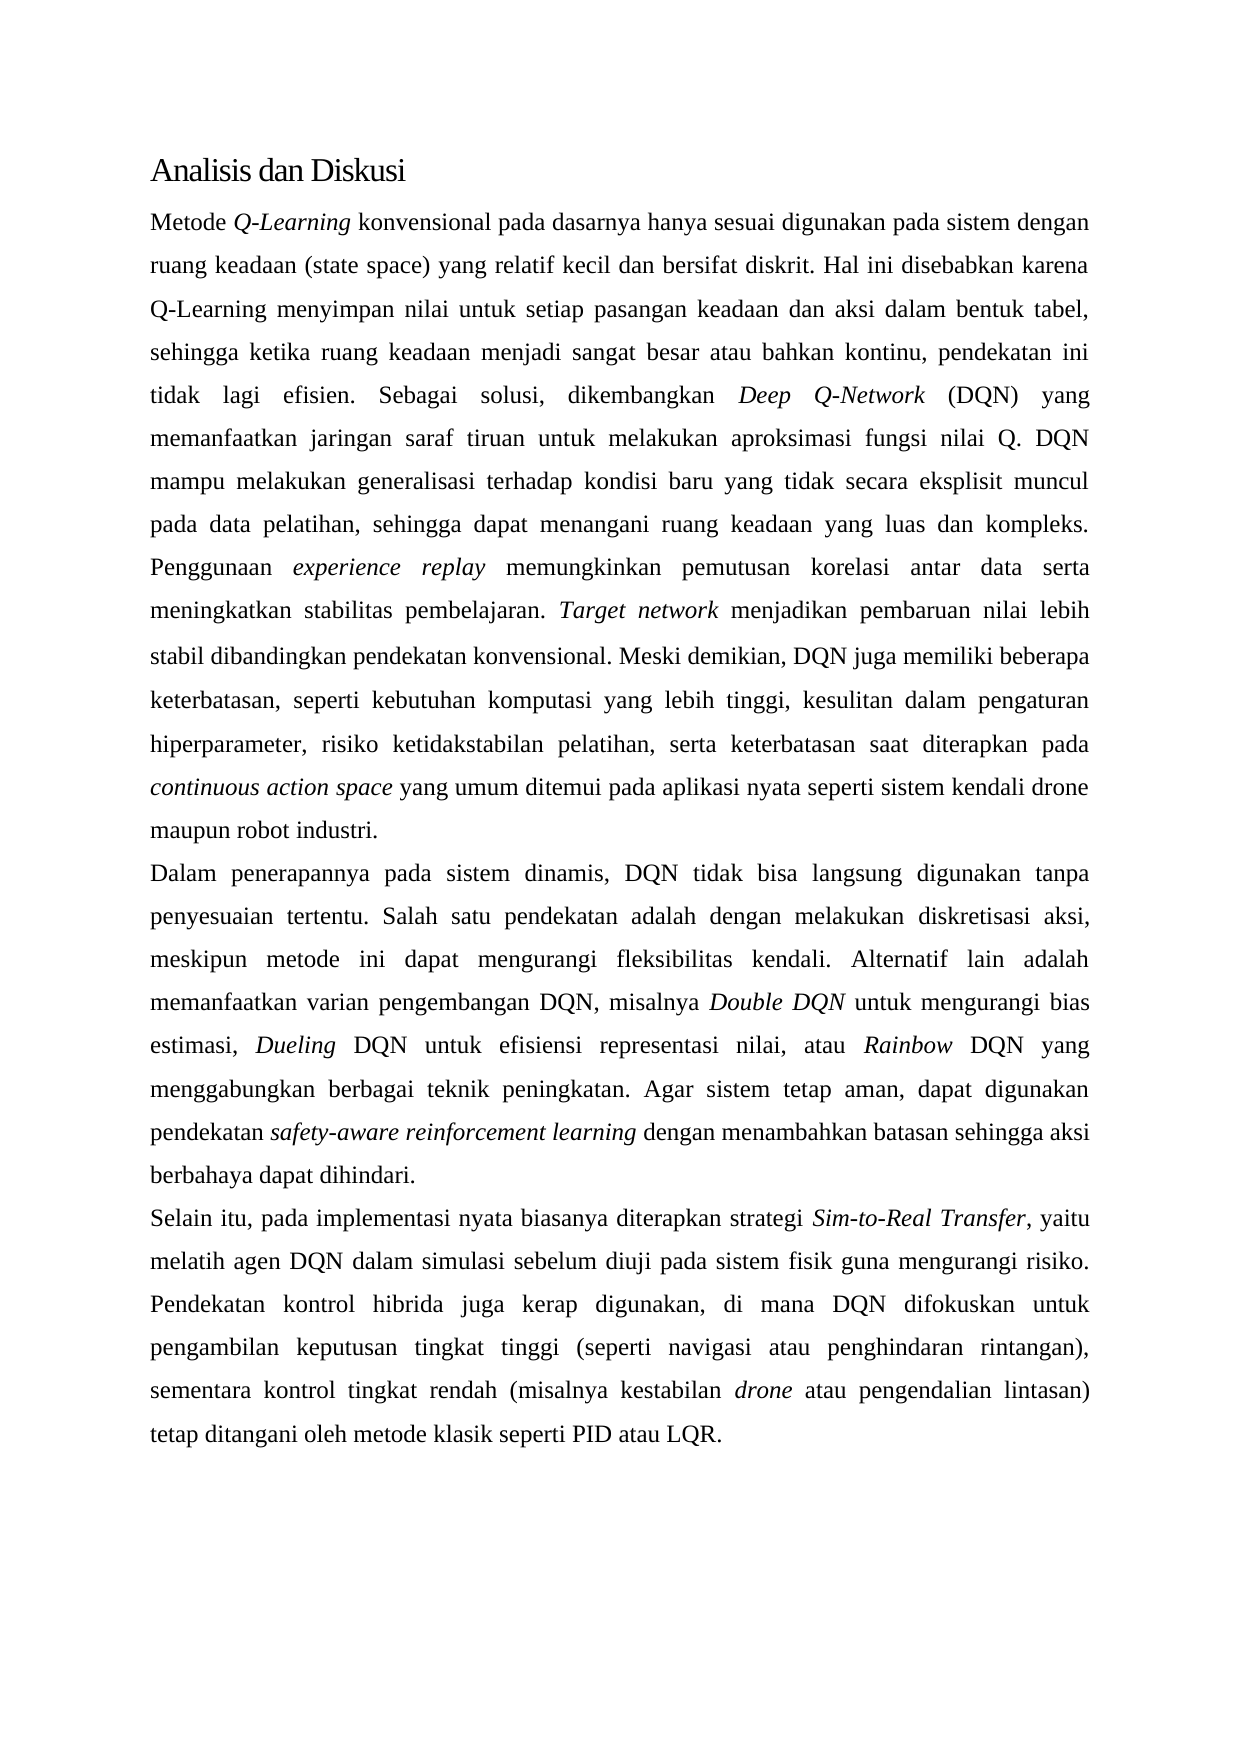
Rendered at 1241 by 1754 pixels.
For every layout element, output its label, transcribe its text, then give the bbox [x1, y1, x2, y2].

text Selain itu, pada implementasi nyata biasanya diterapkan strategi Sim-to-Real Transfer, yaitu melatih agen DQN dalam simulasi sebelum diuji pada sistem fisik guna mengurangi risiko. Pendekatan kontrol hibrida juga kerap digunakan, di mana DQN difokuskan untuk pengambilan keputusan tingkat tinggi (seperti navigasi atau penghindaran rintangan), sementara kontrol tingkat rendah (misalnya kestabilan drone atau pengendalian lintasan) tetap ditangani oleh metode klasik seperti PID atau LQR. [150, 1203, 1090, 1447]
text Analisis dan Diskusi [150, 150, 1090, 188]
text Metode Q-Learning konvensional pada dasarnya hanya sesuai digunakan pada sistem dengan ruang keadaan (state space) yang relatif kecil dan bersifat diskrit. Hal ini disebabkan karena Q-Learning menyimpan nilai untuk setiap pasangan keadaan dan aksi dalam bentuk tabel, sehingga ketika ruang keadaan menjadi sangat besar atau bahkan kontinu, pendekatan ini tidak lagi efisien. Sebagai solusi, dikembangkan Deep Q-Network (DQN) yang memanfaatkan jaringan saraf tiruan untuk melakukan aproksimasi fungsi nilai Q. DQN mampu melakukan generalisasi terhadap kondisi baru yang tidak secara eksplisit muncul pada data pelatihan, sehingga dapat menangani ruang keadaan yang luas dan kompleks. Penggunaan experience replay memungkinkan pemutusan korelasi antar data serta meningkatkan stabilitas pembelajaran. Target network menjadikan pembaruan nilai lebih stabil dibandingkan pendekatan konvensional. Meski demikian, DQN juga memiliki beberapa keterbatasan, seperti kebutuhan komputasi yang lebih tinggi, kesulitan dalam pengaturan hiperparameter, risiko ketidakstabilan pelatihan, serta keterbatasan saat diterapkan pada continuous action space yang umum ditemui pada aplikasi nyata seperti sistem kendali drone maupun robot industri. [150, 207, 1090, 844]
text Dalam penerapannya pada sistem dinamis, DQN tidak bisa langsung digunakan tanpa penyesuaian tertentu. Salah satu pendekatan adalah dengan melakukan diskretisasi aksi, meskipun metode ini dapat mengurangi fleksibilitas kendali. Alternatif lain adalah memanfaatkan varian pengembangan DQN, misalnya Double DQN untuk mengurangi bias estimasi, Dueling DQN untuk efisiensi representasi nilai, atau Rainbow DQN yang menggabungkan berbagai teknik peningkatan. Agar sistem tetap aman, dapat digunakan pendekatan safety-aware reinforcement learning dengan menambahkan batasan sehingga aksi berbahaya dapat dihindari. [150, 858, 1090, 1189]
